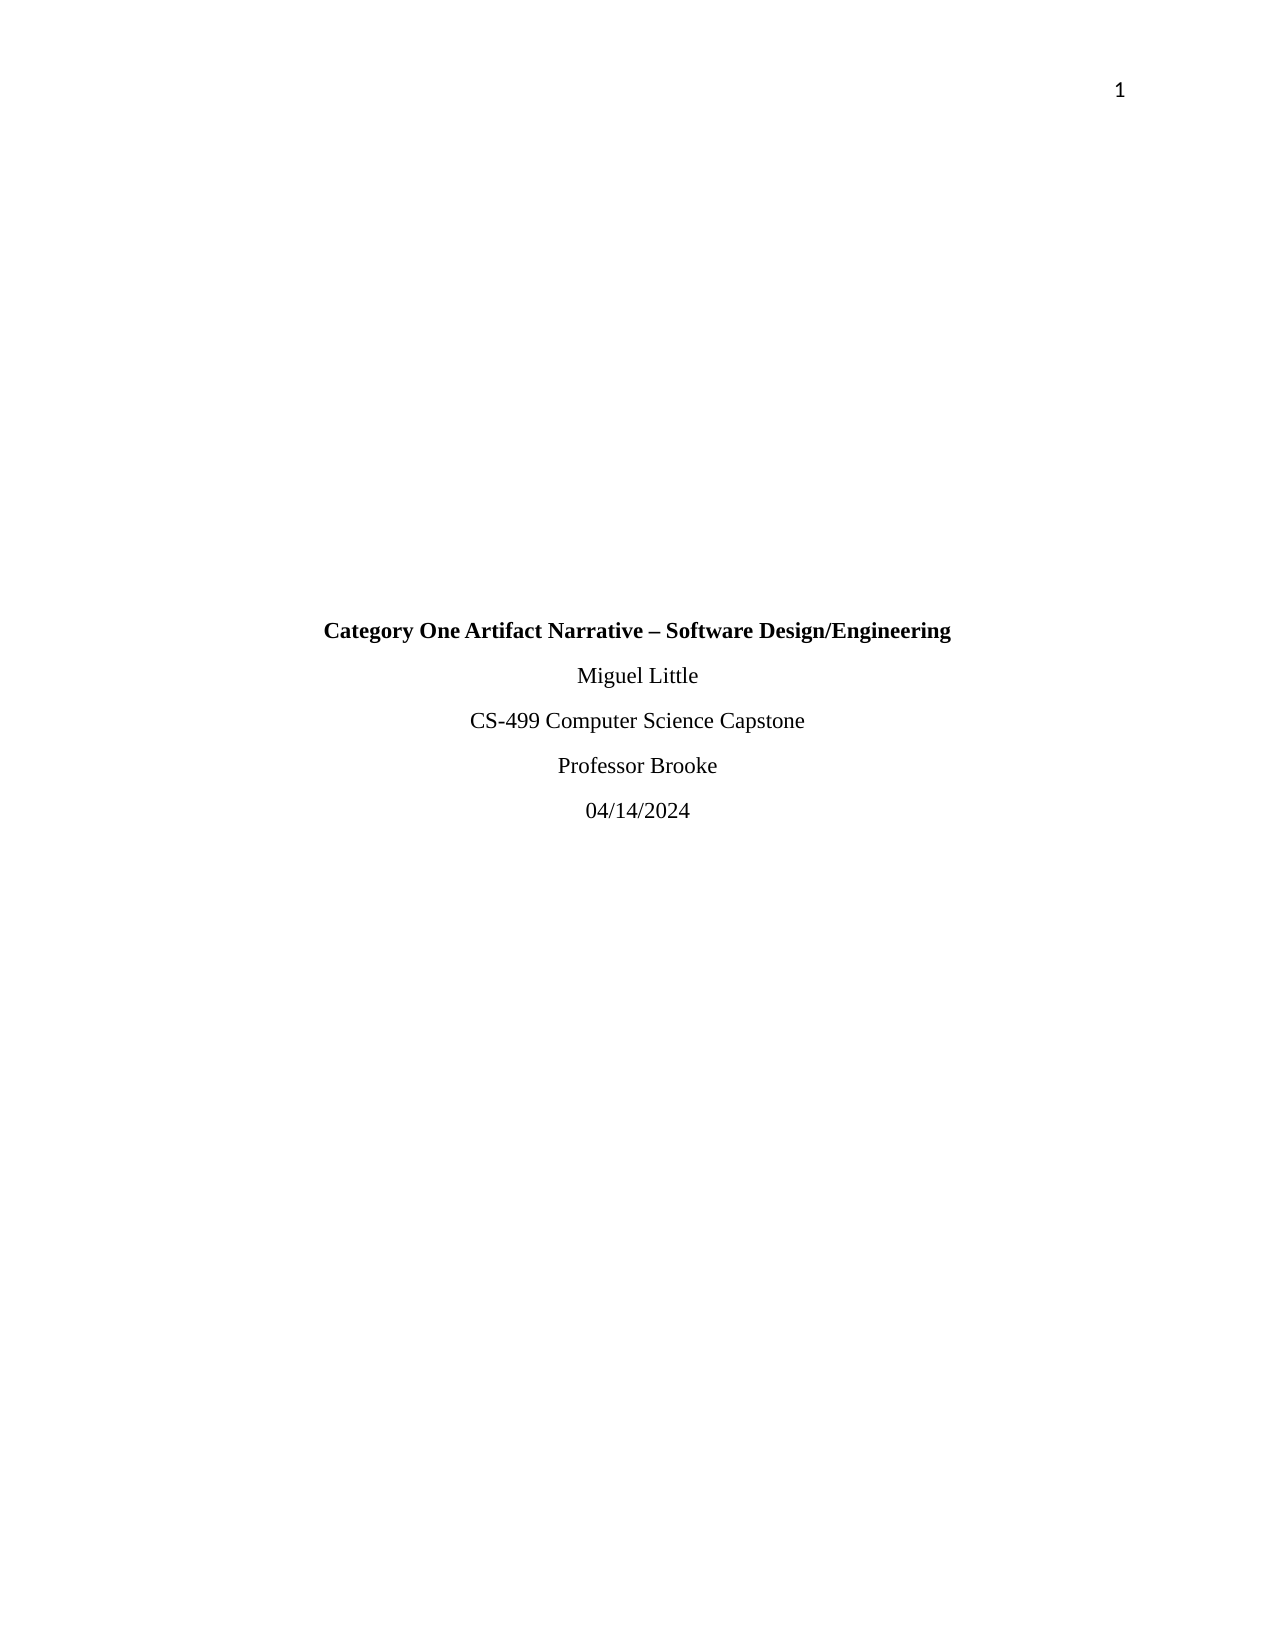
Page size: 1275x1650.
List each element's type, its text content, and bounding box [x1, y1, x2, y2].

text Miguel Little [150, 662, 1125, 688]
text 04/14/2024 [150, 797, 1125, 824]
text Professor Brooke [150, 752, 1125, 779]
text CS-499 Computer Science Capstone [150, 707, 1125, 733]
text Category One Artifact Narrative – Software Design/Engineering [150, 617, 1125, 643]
